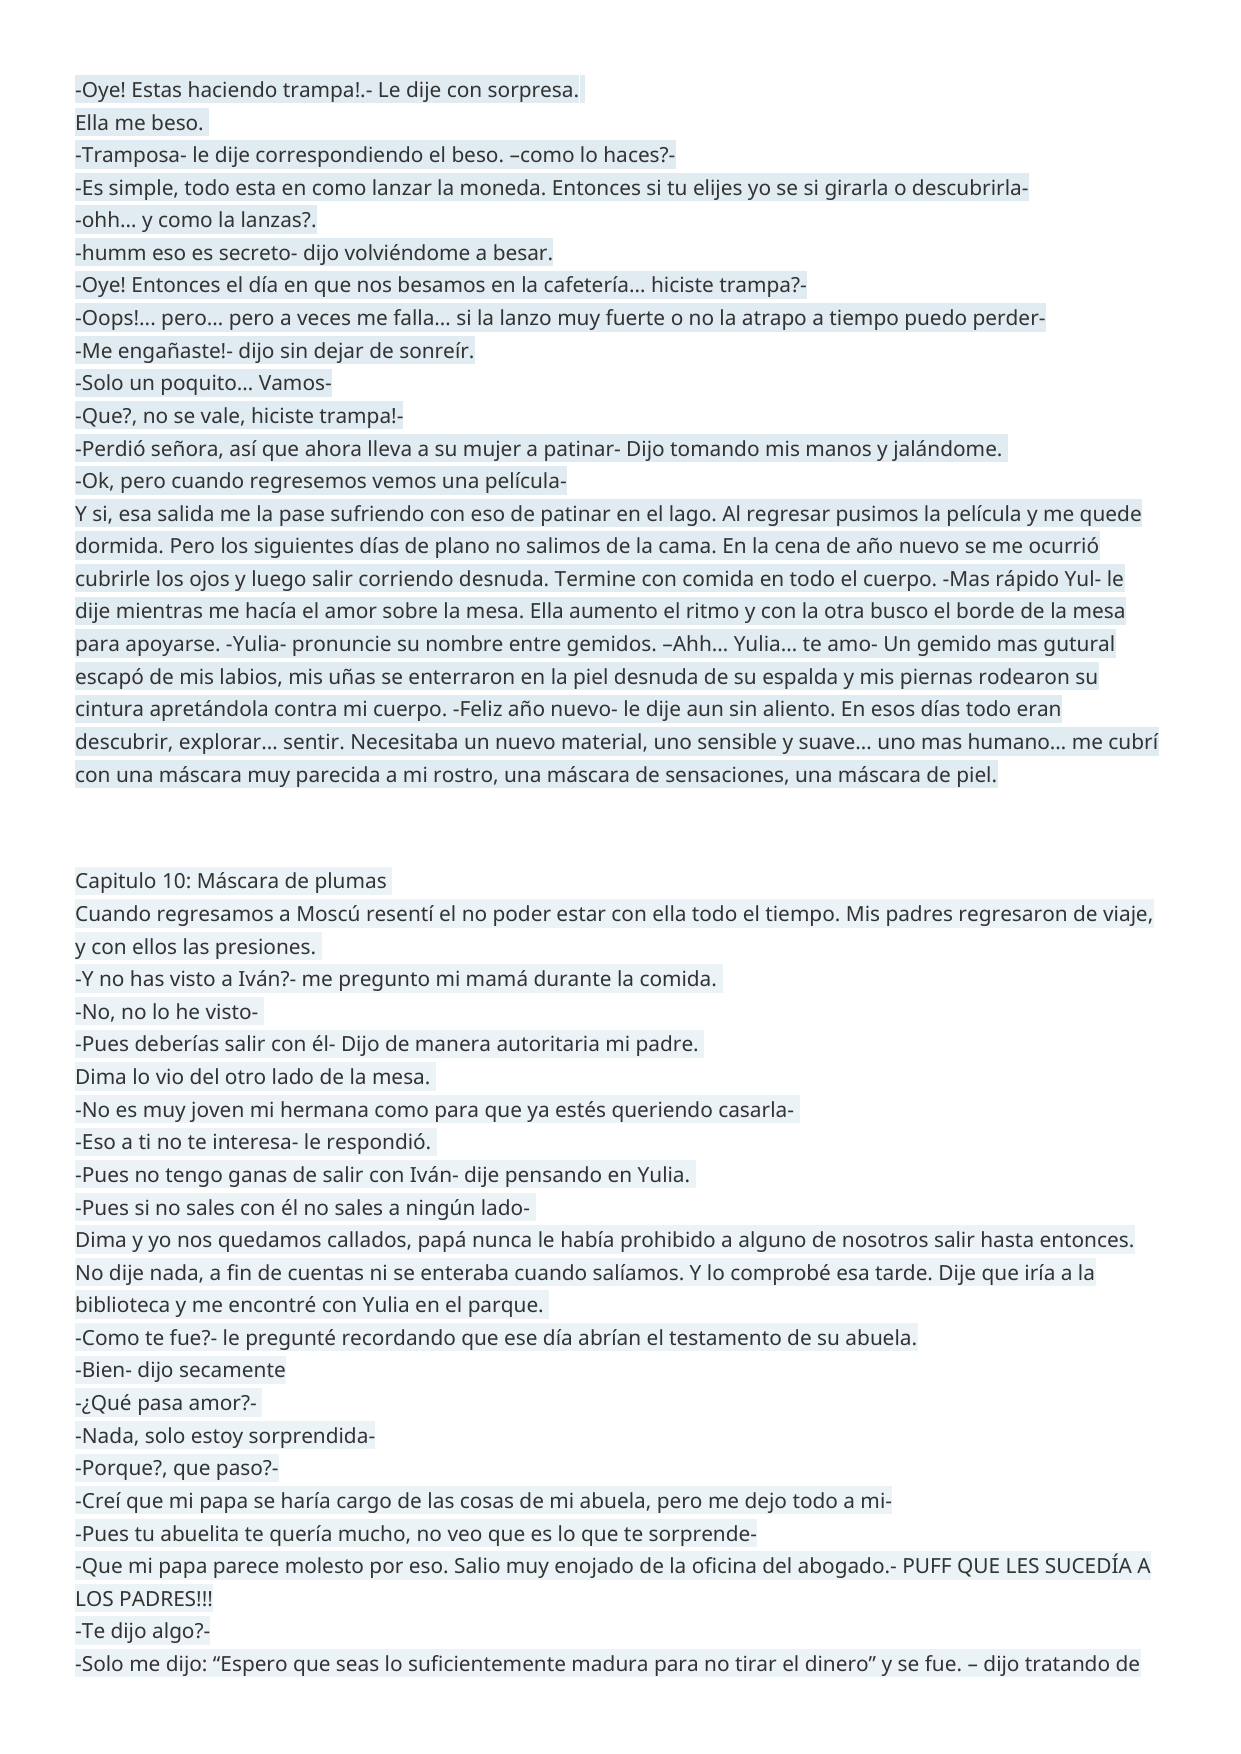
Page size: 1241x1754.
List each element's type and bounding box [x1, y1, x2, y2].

text [75, 867, 1165, 1677]
text [75, 75, 1165, 788]
